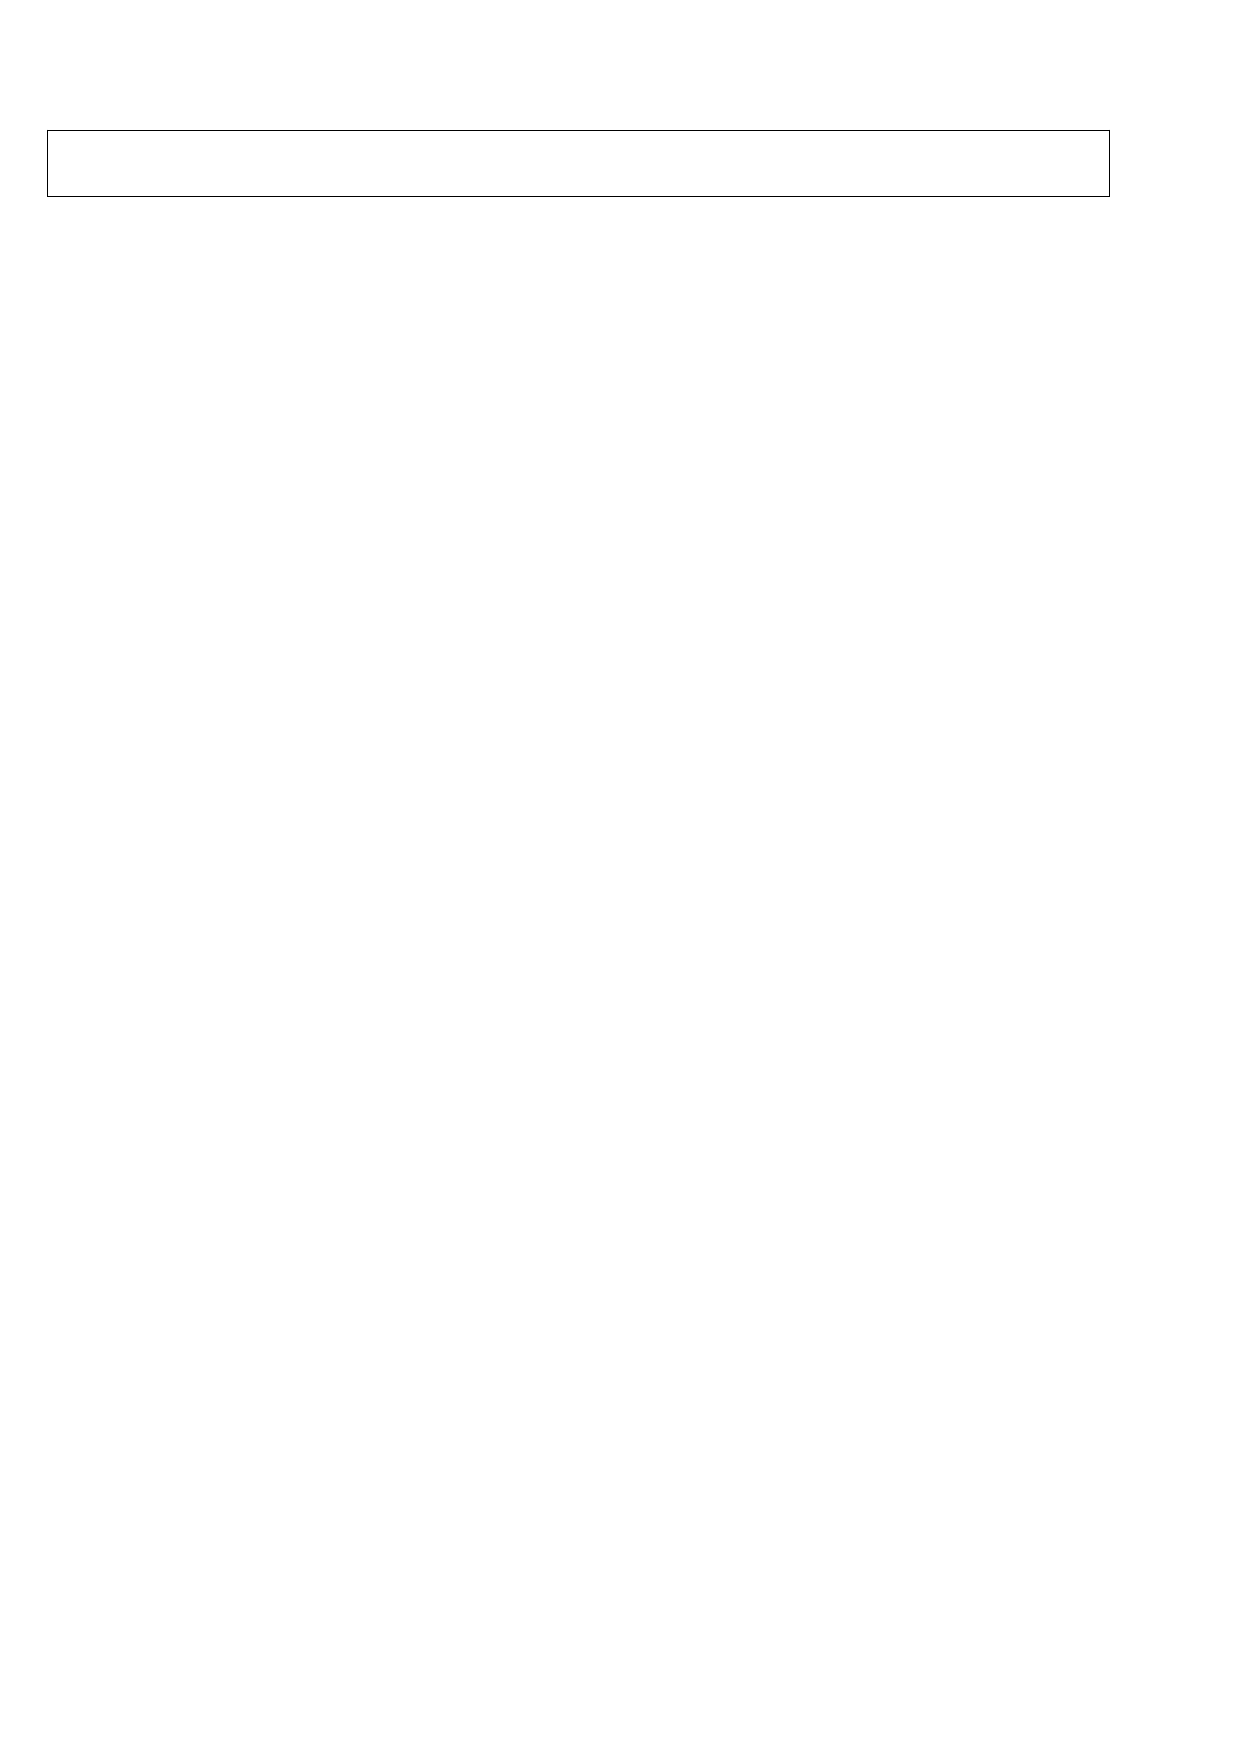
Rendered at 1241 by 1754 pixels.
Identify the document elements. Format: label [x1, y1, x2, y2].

table_cell [48, 131, 1109, 196]
